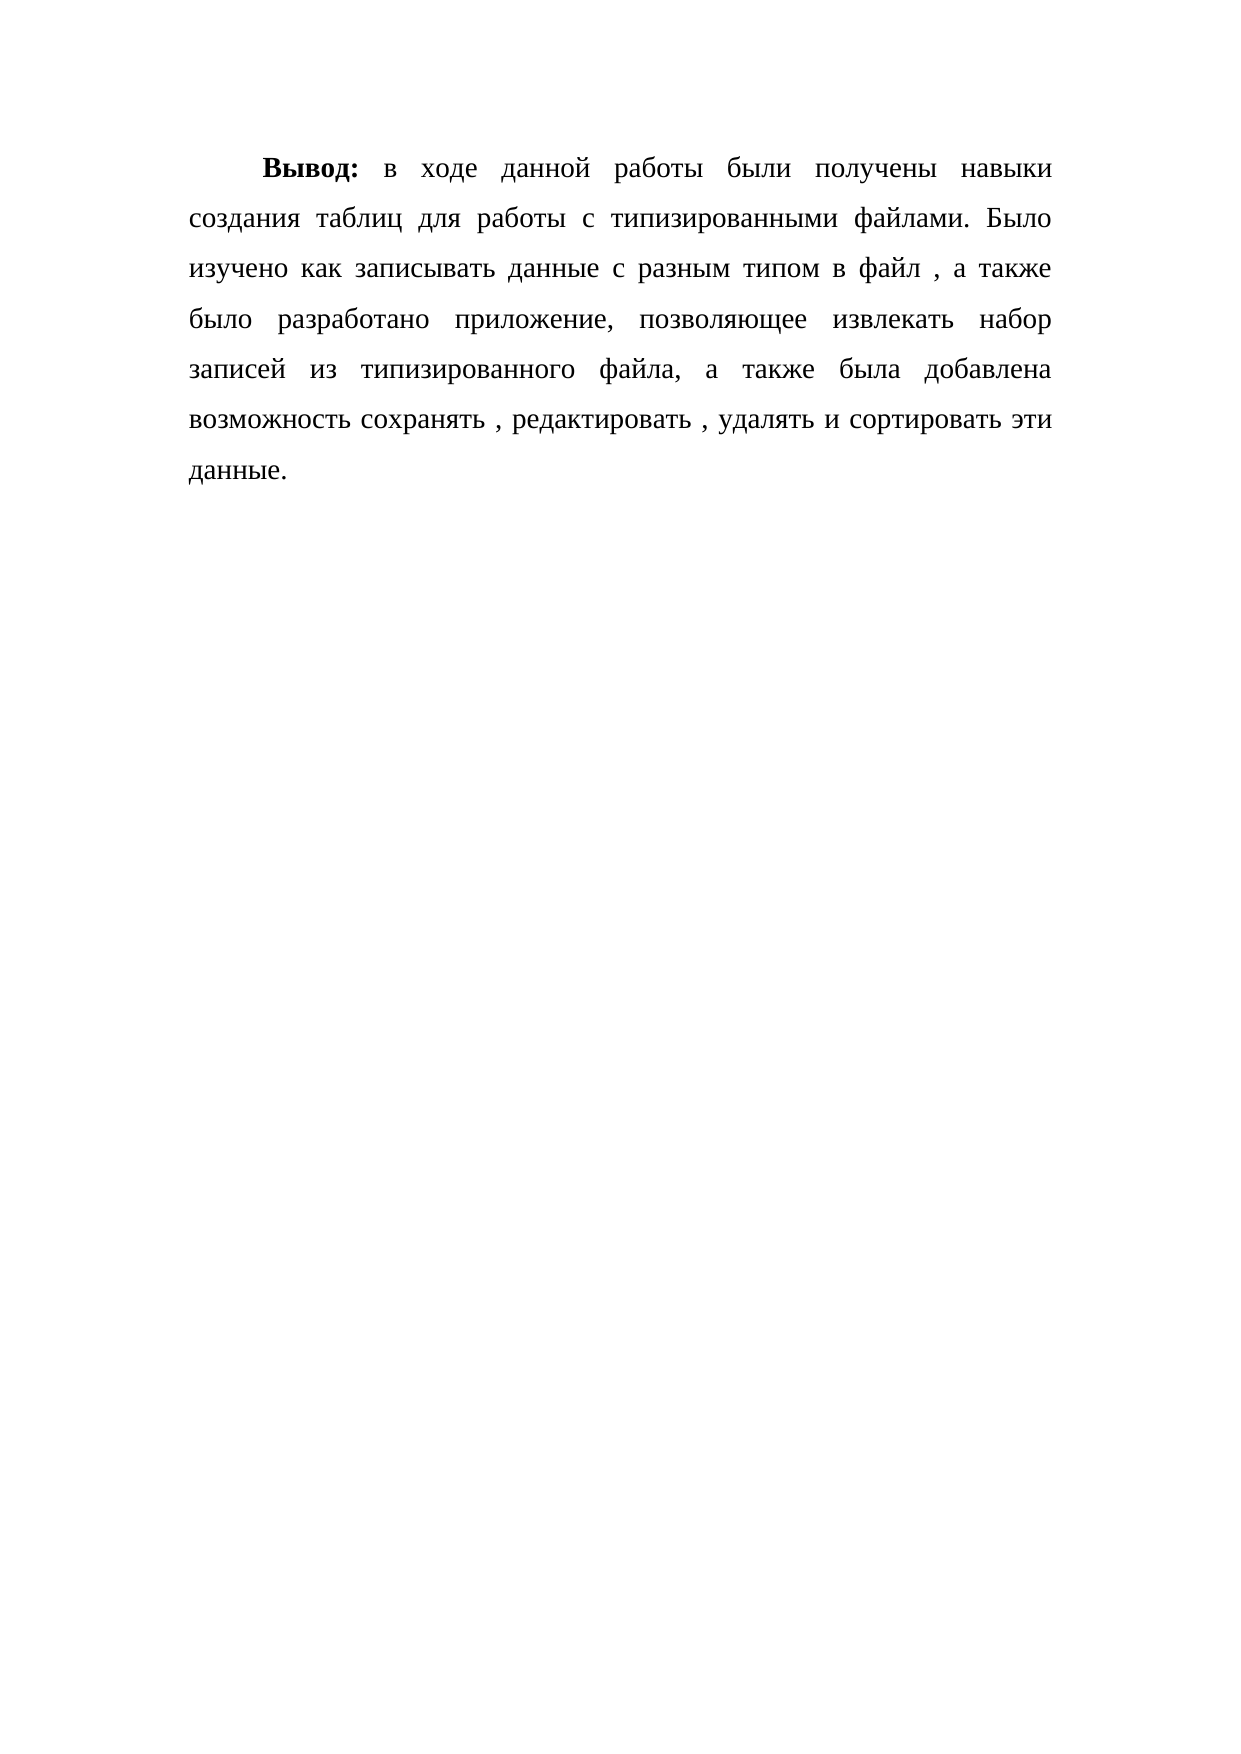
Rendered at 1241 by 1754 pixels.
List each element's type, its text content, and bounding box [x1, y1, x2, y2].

text Вывод: в ходе данной работы были получены навыки создания таблиц для работы с типизированными файлами. Было изучено как записывать данные с разным типом в файл , а также было разработано приложение, позволяющее извлекать набор записей из типизированного файла, а также была добавлена возможность сохранять , редактировать , удалять и сортировать эти данные. [189, 150, 1053, 485]
